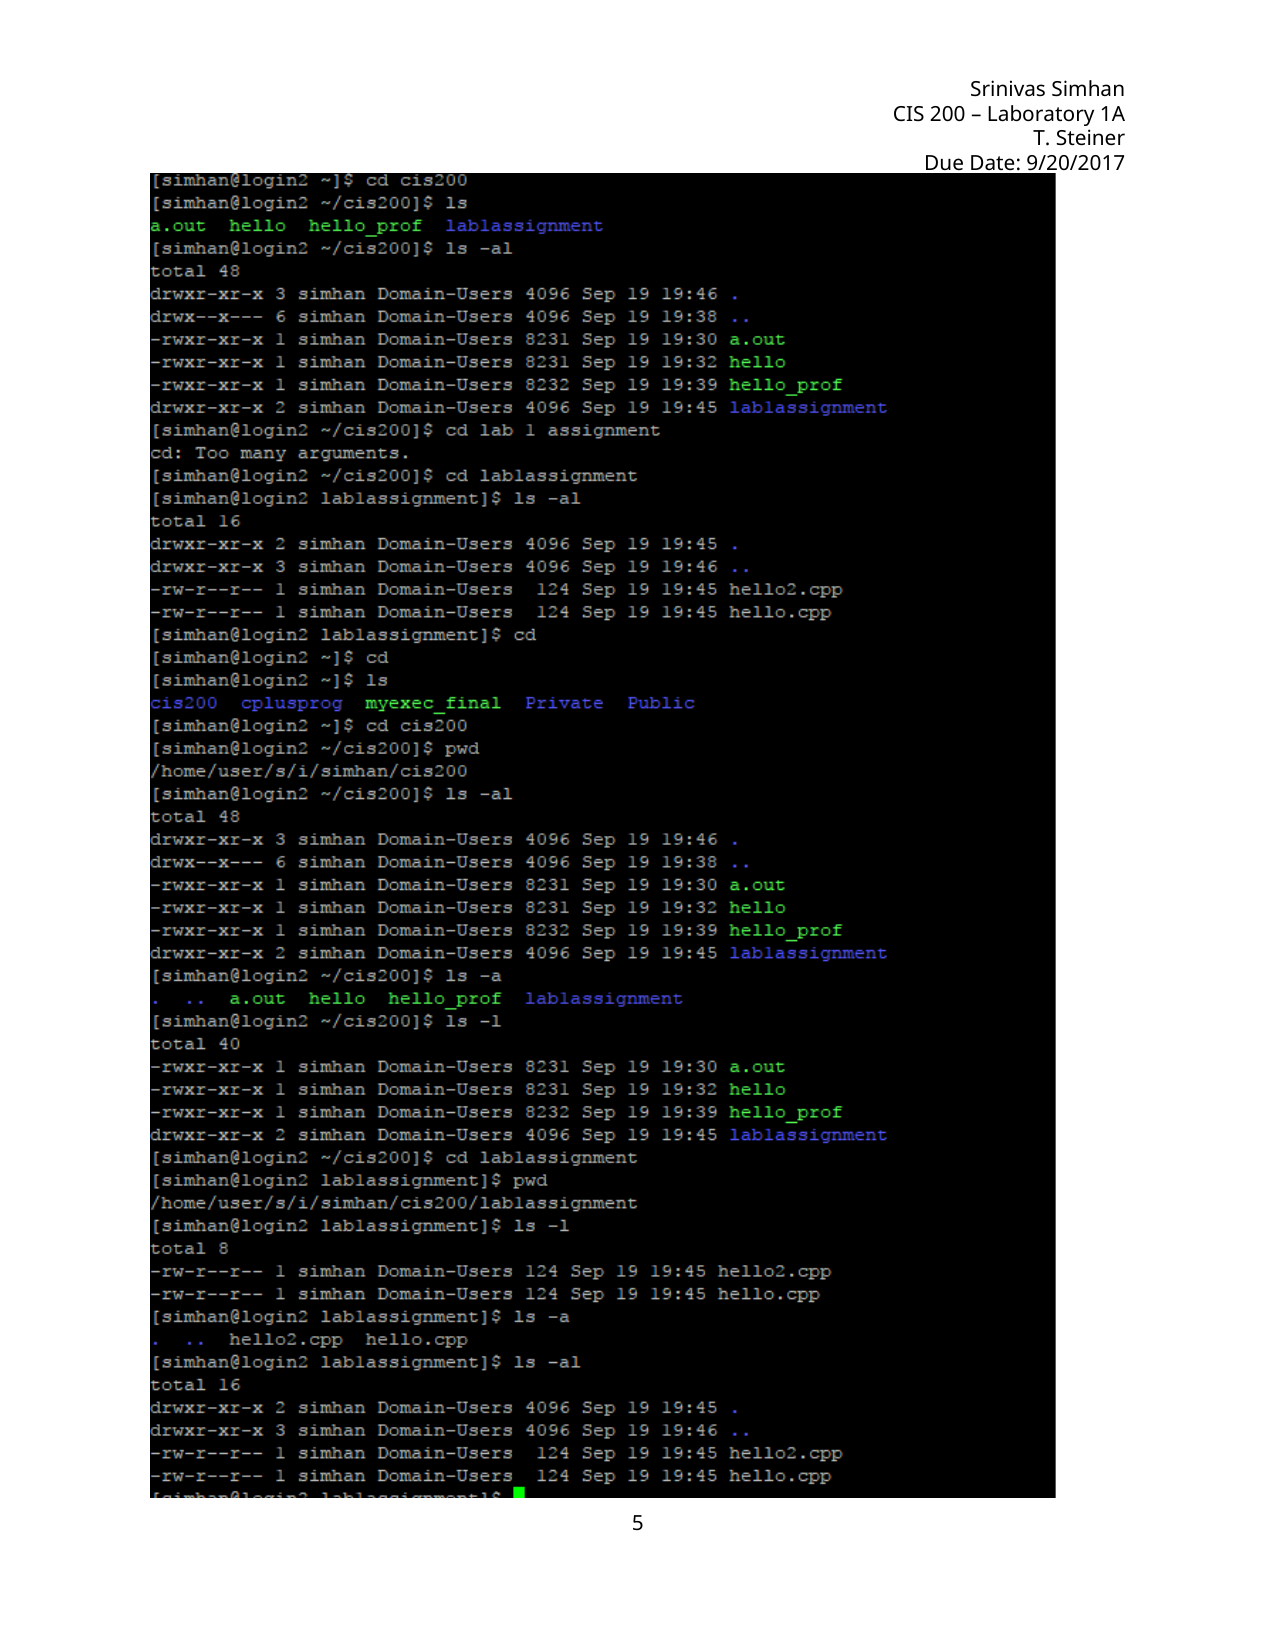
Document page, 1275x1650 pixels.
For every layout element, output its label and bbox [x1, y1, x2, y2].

picture [150, 173, 1056, 1498]
